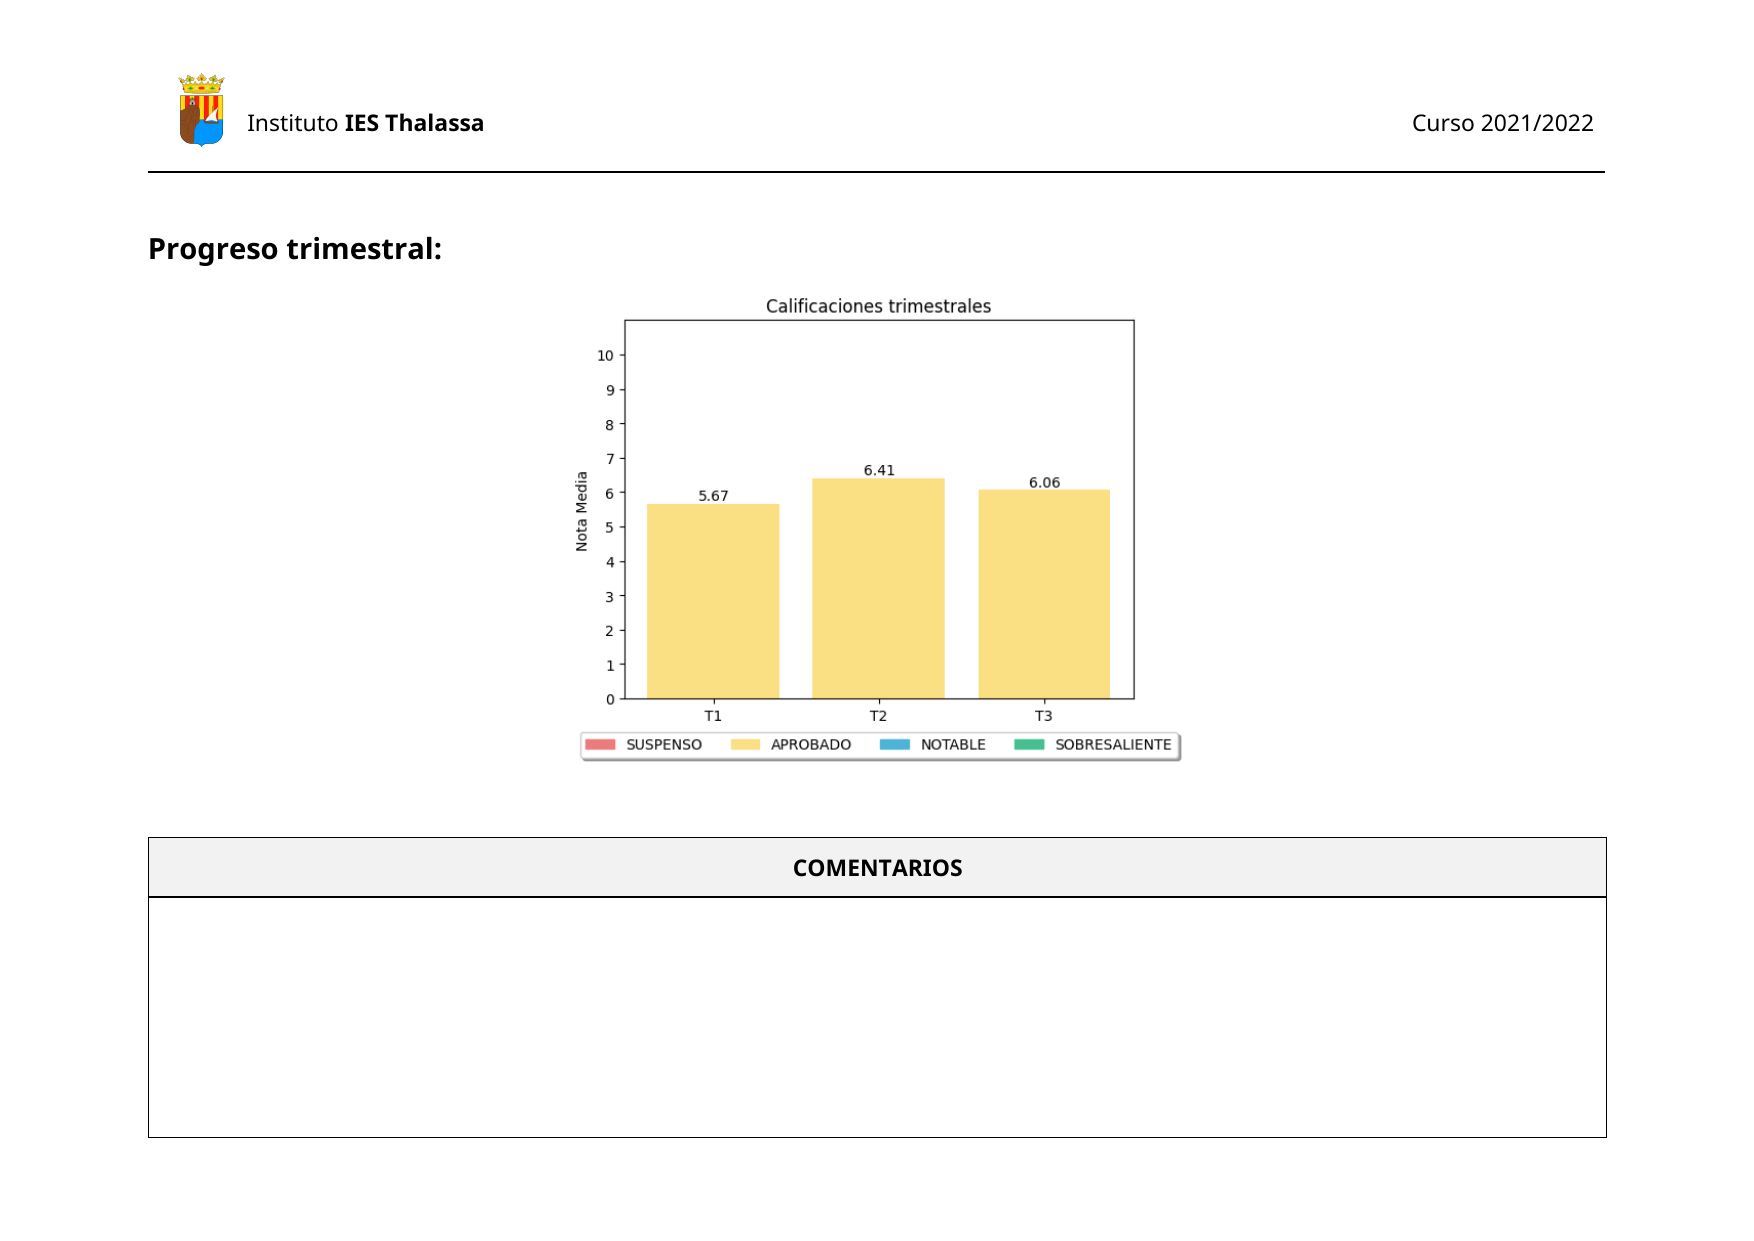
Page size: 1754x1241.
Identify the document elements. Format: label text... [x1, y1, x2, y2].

table_header COMENTARIOS [149, 838, 1606, 896]
text Progreso trimestral: [148, 229, 1606, 268]
picture [178, 73, 225, 147]
table_cell [149, 898, 1606, 1137]
picture [567, 288, 1188, 768]
